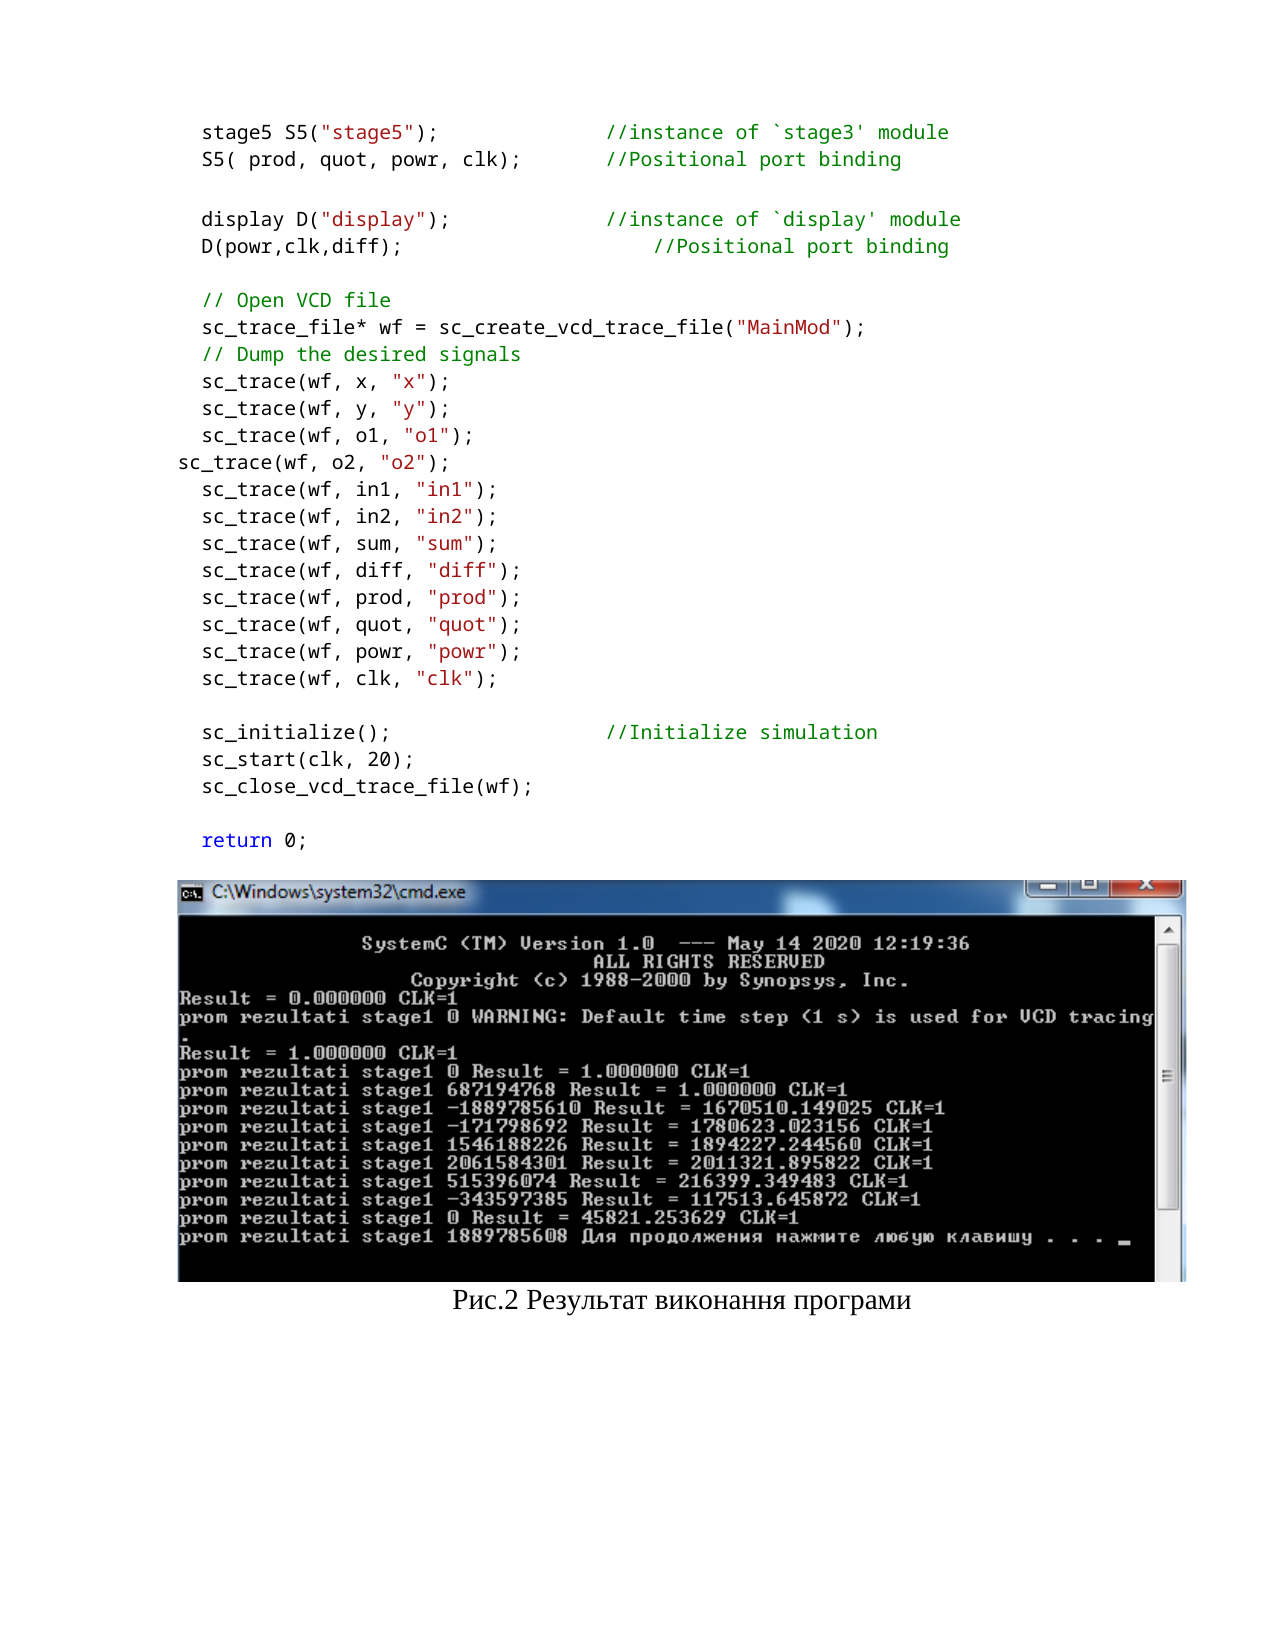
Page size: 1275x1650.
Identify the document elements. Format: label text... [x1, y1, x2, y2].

text sc_trace(wf, o1, "o1"); [177, 421, 1186, 448]
text sc_trace(wf, sum, "sum"); [177, 529, 1186, 556]
text sc_trace(wf, quot, "quot"); [177, 610, 1186, 637]
text sc_trace(wf, diff, "diff"); [177, 556, 1186, 583]
text stage5 S5("stage5"); //instance of `stage3' module [177, 118, 1186, 145]
text // Dump the desired signals [177, 341, 1186, 367]
text // Open VCD file [177, 287, 1186, 313]
text sc_start(clk, 20); [177, 745, 1186, 772]
text Рис.2 Результат виконання програми [177, 1282, 1186, 1316]
text S5( prod, quot, powr, clk); //Positional port binding [177, 145, 1186, 172]
text sc_close_vcd_trace_file(wf); [177, 772, 1186, 799]
text D(powr,clk,diff); //Positional port binding [177, 233, 1186, 259]
text sc_trace(wf, powr, "powr"); [177, 637, 1186, 664]
text sc_trace(wf, x, "x"); [177, 367, 1186, 394]
text display D("display"); //instance of `display' module [177, 206, 1186, 233]
text sc_trace_file* wf = sc_create_vcd_trace_file("MainMod"); [177, 313, 1186, 341]
text sc_trace(wf, in1, "in1"); [177, 475, 1186, 502]
text sc_trace(wf, clk, "clk"); [177, 664, 1186, 691]
text return 0; [177, 826, 1186, 853]
text sc_trace(wf, o2, "o2"); [177, 448, 1186, 475]
text sc_trace(wf, y, "y"); [177, 394, 1186, 421]
picture [177, 880, 1187, 1282]
text sc_trace(wf, prod, "prod"); [177, 583, 1186, 610]
text sc_trace(wf, in2, "in2"); [177, 502, 1186, 529]
text sc_initialize(); //Initialize simulation [177, 718, 1186, 745]
